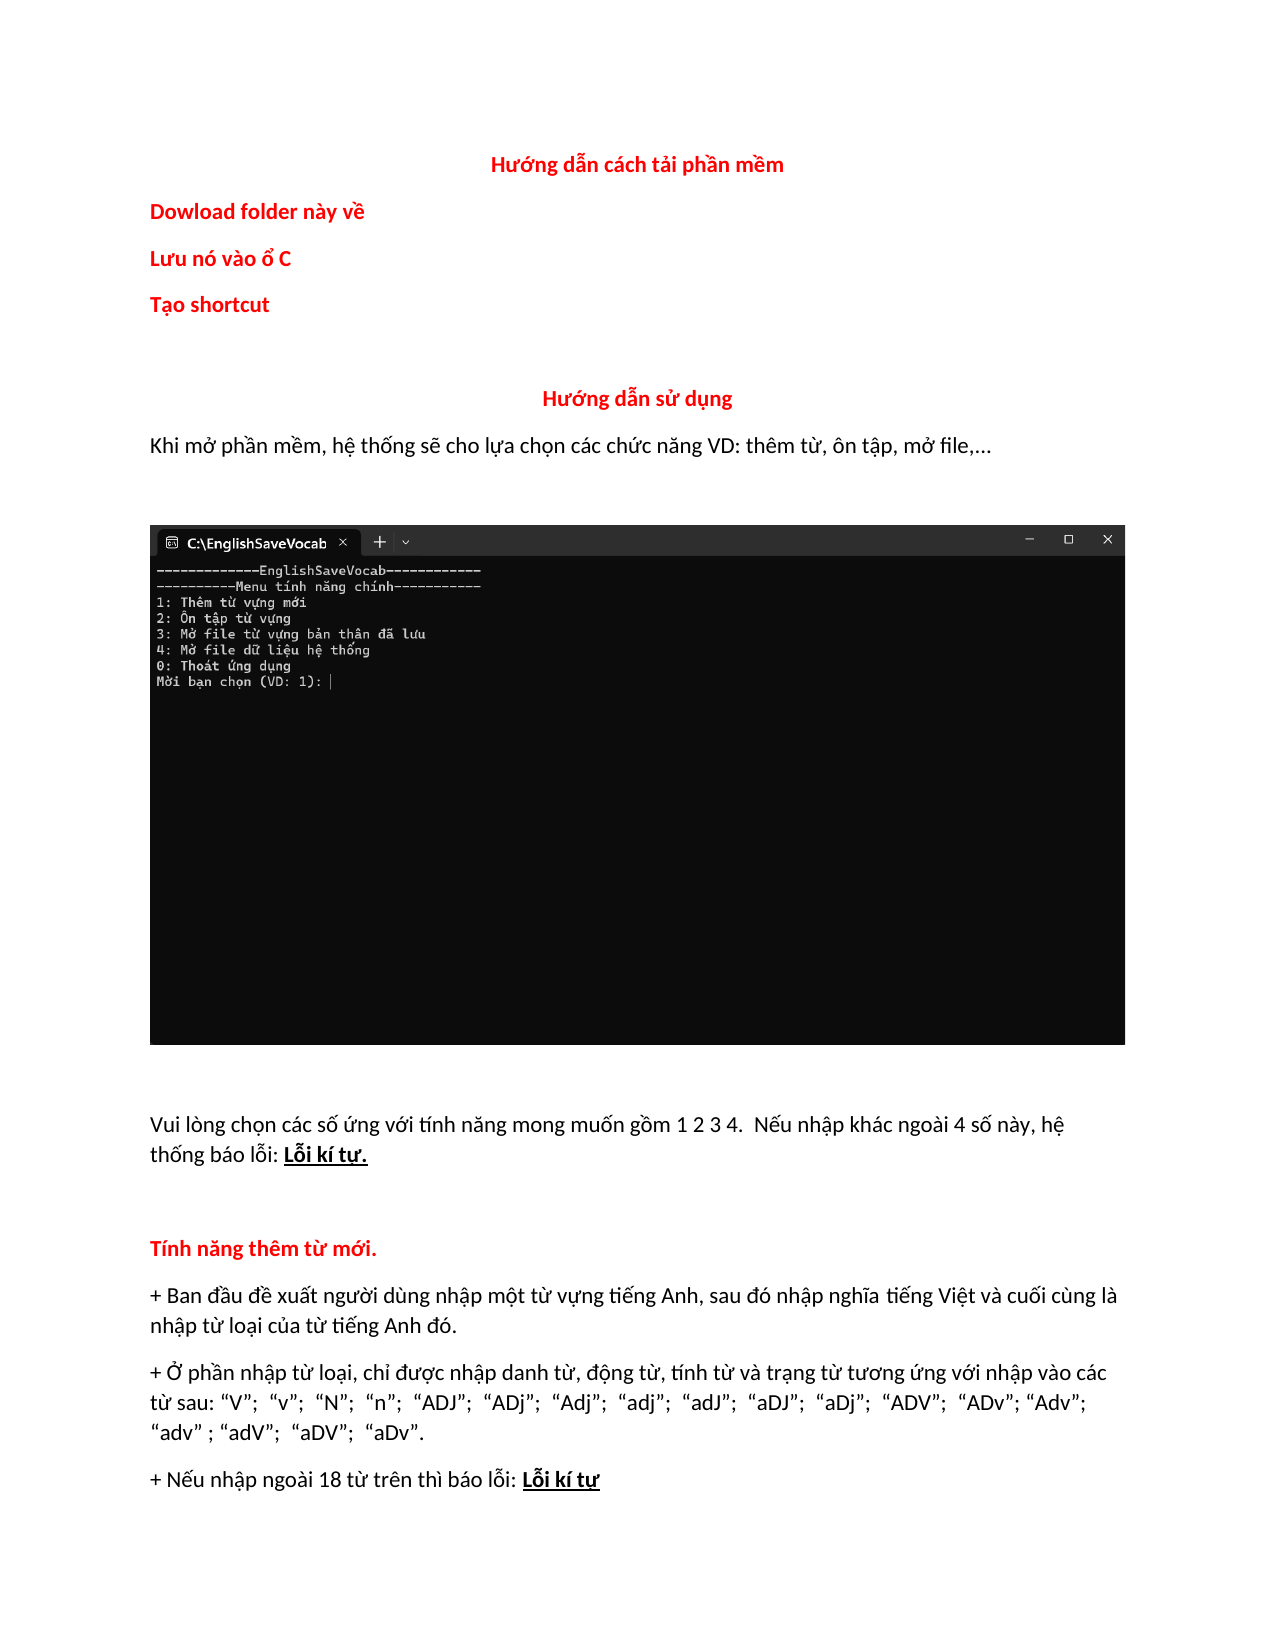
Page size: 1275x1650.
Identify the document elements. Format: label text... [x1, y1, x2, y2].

text Dowload folder này về [150, 197, 1125, 225]
text + Nếu nhập ngoài 18 từ trên thì báo lỗi: Lỗi kí tự [150, 1465, 1125, 1493]
text Lưu nó vào ổ C [150, 244, 1125, 272]
picture [150, 525, 1125, 1045]
text + Ở phần nhập từ loại, chỉ được nhập danh từ, động từ, tính từ và trạng từ tương ứng với nhập vào các từ sau: “V”; “v”; “N”; “n”; “ADJ”; “ADj”; “Adj”; “adj”; “adJ”; “aDJ”; “aDj”; “ADV”; “ADv”; “Adv”; “adv” ; “adV”; “aDV”; “aDv”. [150, 1358, 1125, 1446]
text Tạo shortcut [150, 291, 1125, 319]
text + Ban đầu đề xuất người dùng nhập một từ vựng tiếng Anh, sau đó nhập nghĩa tiếng Việt và cuối cùng là nhập từ loại của từ tiếng Anh đó. [150, 1281, 1125, 1339]
text Hướng dẫn cách tải phần mềm [150, 150, 1125, 178]
text Tính năng thêm từ mới. [150, 1234, 1125, 1262]
text Hướng dẫn sử dụng [150, 384, 1125, 412]
text Vui lòng chọn các số ứng với tính năng mong muốn gồm 1 2 3 4. Nếu nhập khác ngoài 4 số này, hệ thống báo lỗi: Lỗi kí tự. [150, 1110, 1125, 1168]
text Khi mở phần mềm, hệ thống sẽ cho lựa chọn các chức năng VD: thêm từ, ôn tập, mở file,... [150, 431, 1125, 459]
